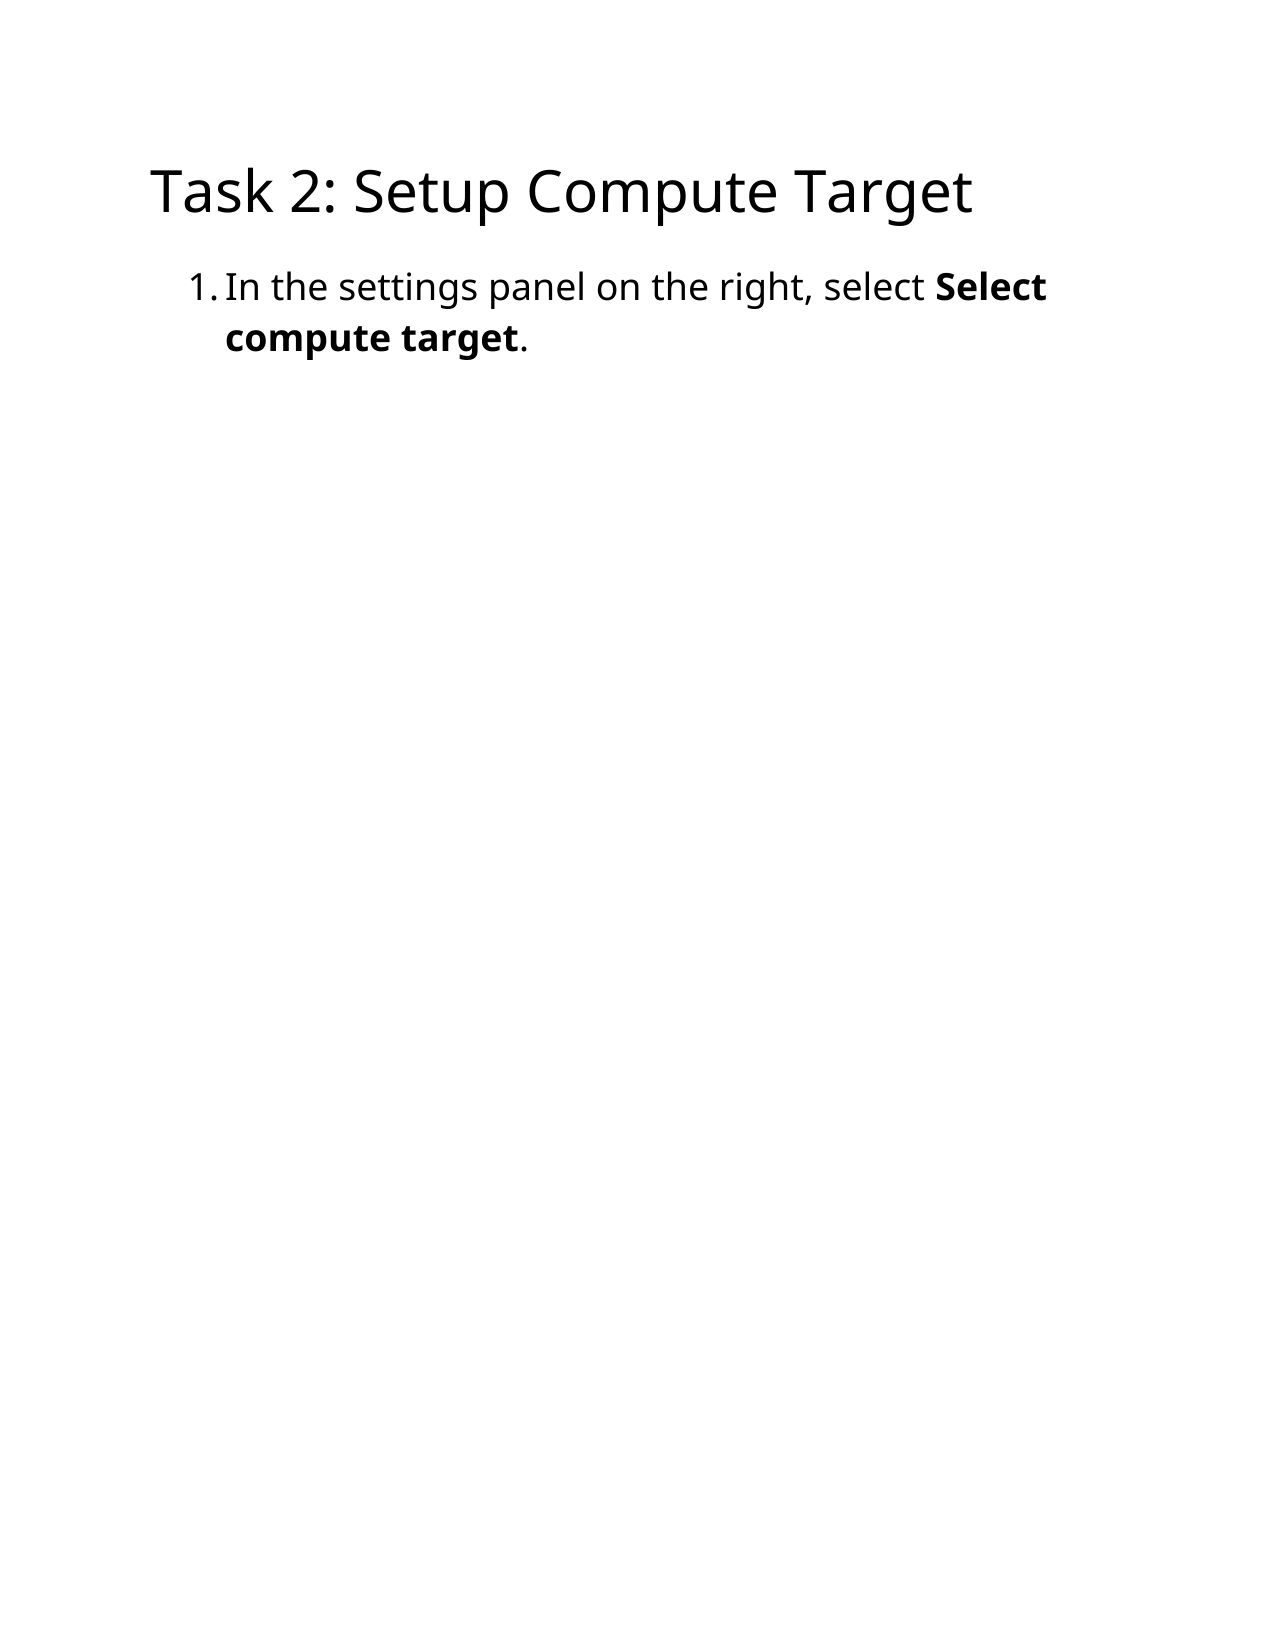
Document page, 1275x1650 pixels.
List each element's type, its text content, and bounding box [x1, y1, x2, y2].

text Task 2: Setup Compute Target [150, 150, 1125, 229]
list In the settings panel on the right, select Select compute target. [187, 261, 1125, 363]
